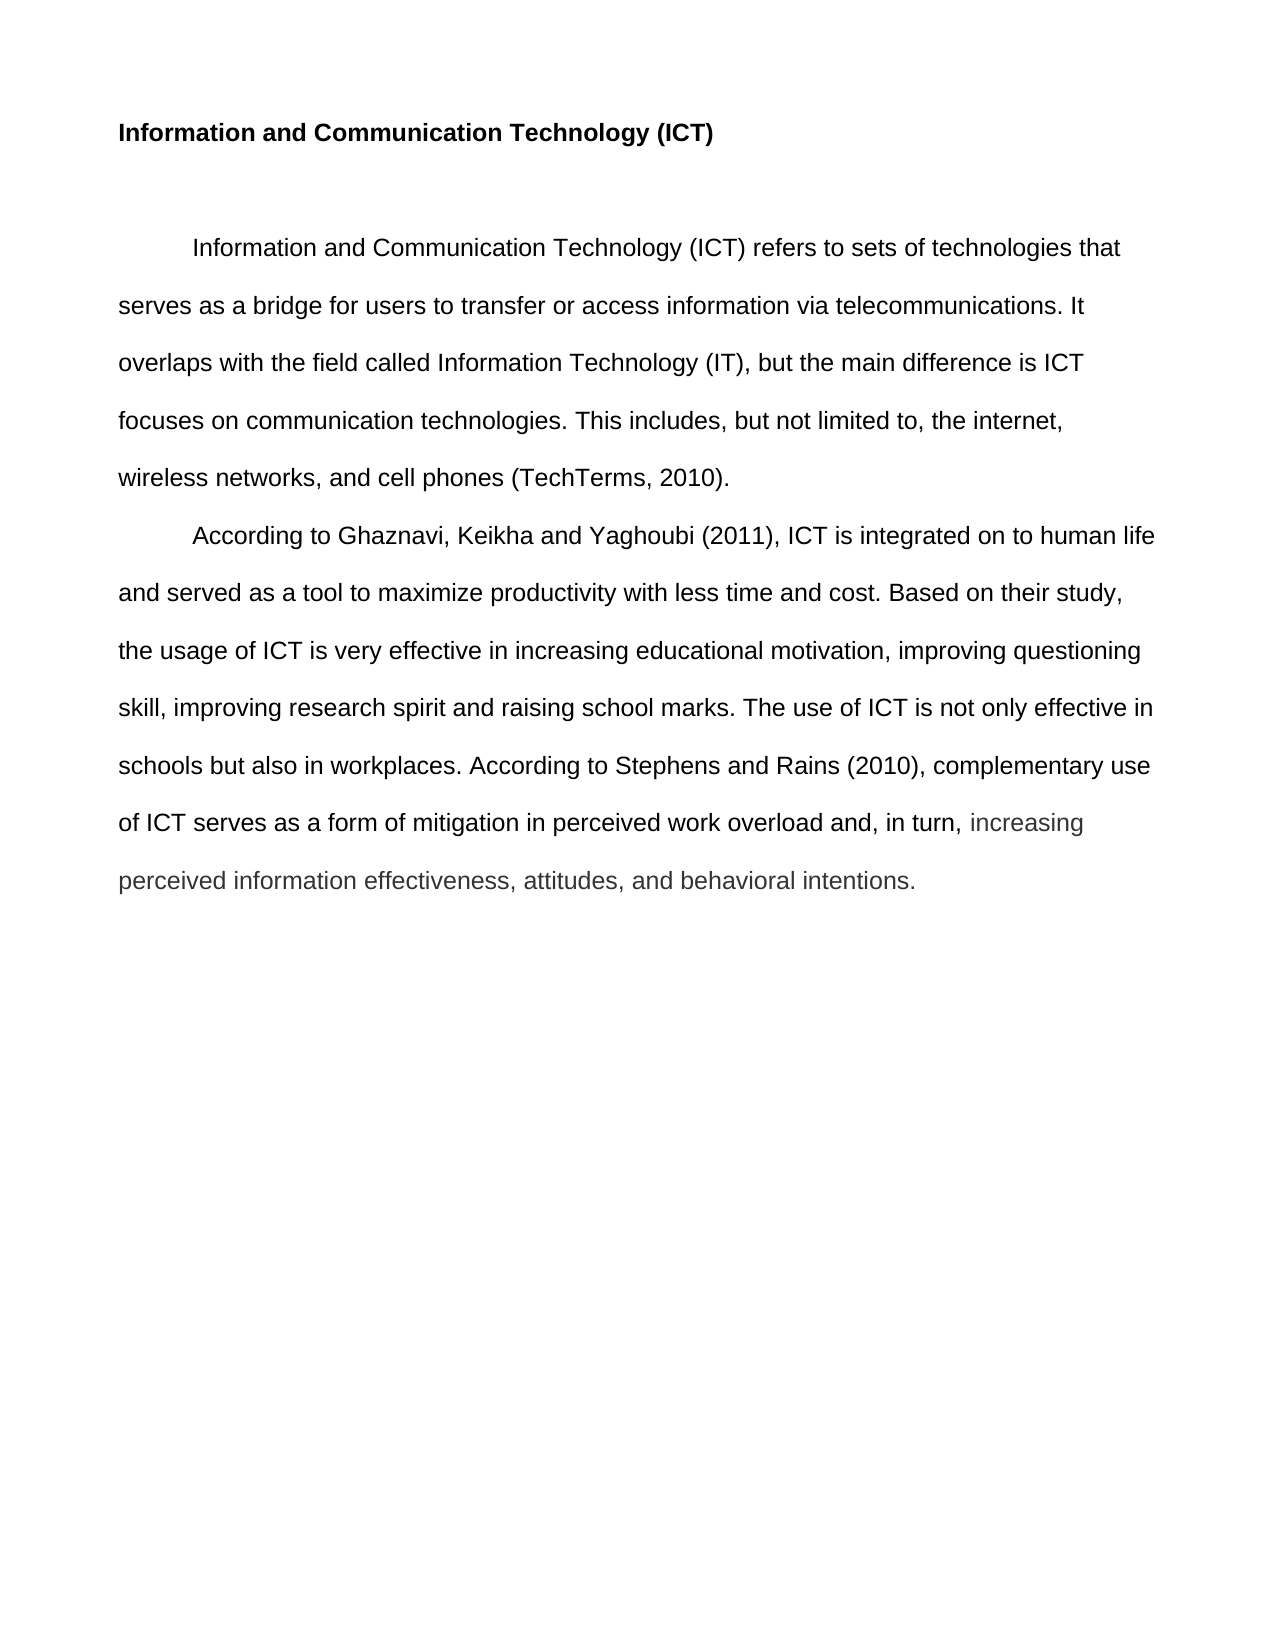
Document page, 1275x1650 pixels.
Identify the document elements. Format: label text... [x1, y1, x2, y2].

text Information and Communication Technology (ICT) refers to sets of technologies that serves as a bridge for users to transfer or access information via telecommunications. It overlaps with the field called Information Technology (IT), but the main difference is ICT focuses on communication technologies. This includes, but not limited to, the internet, wireless networks, and cell phones (TechTerms, 2010). [118, 233, 1157, 492]
text Information and Communication Technology (ICT) [118, 118, 1157, 147]
text According to Ghaznavi, Keikha and Yaghoubi (2011), ICT is integrated on to human life and served as a tool to maximize productivity with less time and cost. Based on their study, the usage of ICT is very effective in increasing educational motivation, improving questioning skill, improving research spirit and raising school marks. The use of ICT is not only effective in schools but also in workplaces. According to Stephens and Rains (2010), complementary use of ICT serves as a form of mitigation in perceived work overload and, in turn, increasing perceived information effectiveness, attitudes, and behavioral intentions. [118, 521, 1157, 894]
